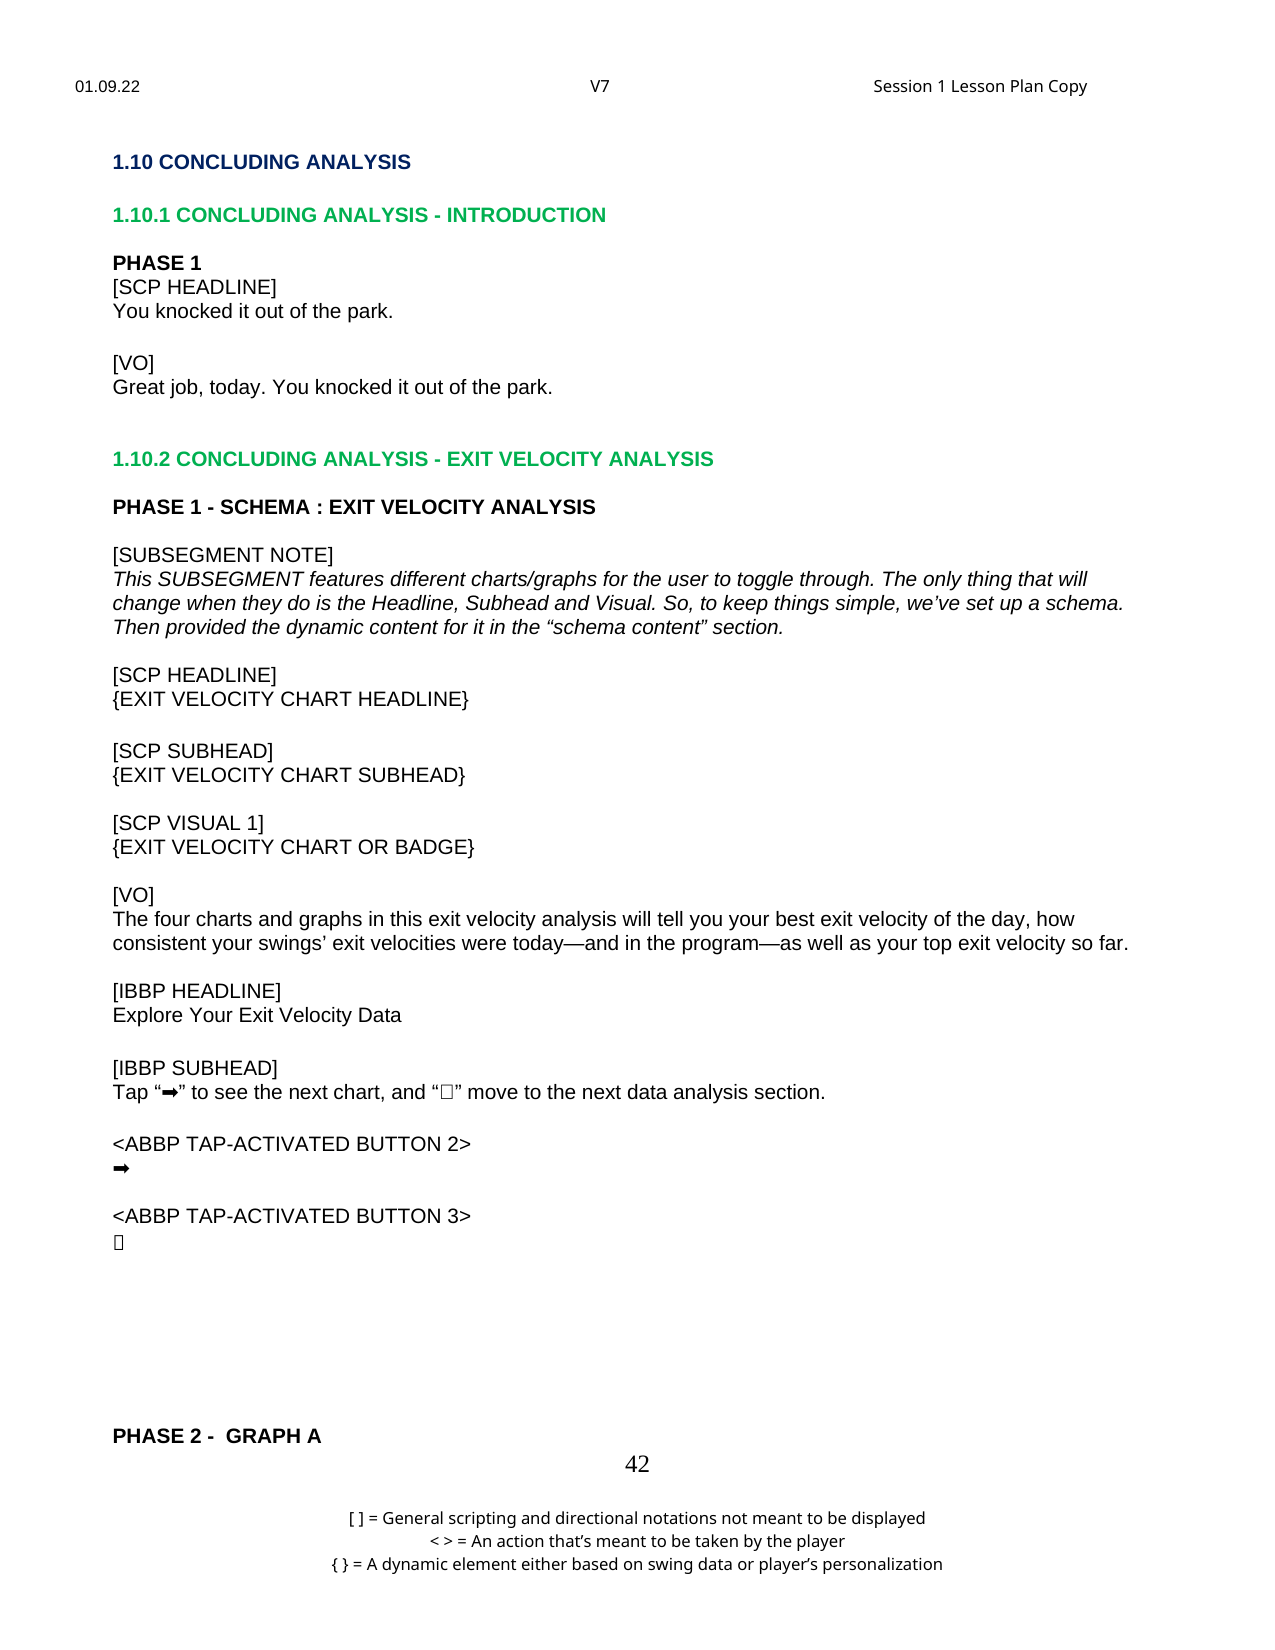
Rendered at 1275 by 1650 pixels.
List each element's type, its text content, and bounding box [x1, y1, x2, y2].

text You knocked it out of the park. [112, 298, 1162, 322]
text PHASE 1 - SCHEMA : EXIT VELOCITY ANALYSIS [112, 495, 1162, 519]
text [IBBP SUBHEAD] [112, 1056, 1162, 1079]
text {EXIT VELOCITY CHART HEADLINE} [112, 687, 1162, 711]
text Explore Your Exit Velocity Data [112, 1003, 1162, 1027]
text {EXIT VELOCITY CHART OR BADGE} [112, 835, 1162, 859]
text The four charts and graphs in this exit velocity analysis will tell you your best exit velocity of the day, how consistent your swings’ exit velocities were today—and in the program—as well as your top exit velocity so far. [112, 907, 1162, 955]
text [SCP HEADLINE] [112, 274, 1162, 298]
text 1.10.1 CONCLUDING ANALYSIS - INTRODUCTION [112, 203, 1162, 227]
text 1.10.2 CONCLUDING ANALYSIS - EXIT VELOCITY ANALYSIS [112, 447, 1162, 471]
text <ABBP TAP-ACTIVATED BUTTON 3> [112, 1204, 1162, 1228]
text [SCP HEADLINE] [112, 663, 1162, 687]
text [SCP VISUAL 1] [112, 811, 1162, 835]
text ➡️ [112, 1156, 1162, 1180]
text {EXIT VELOCITY CHART SUBHEAD} [112, 763, 1162, 787]
text [VO] [112, 351, 1162, 375]
text [VO] [112, 883, 1162, 907]
text 1.10 CONCLUDING ANALYSIS [112, 150, 1162, 174]
text [SCP SUBHEAD] [112, 739, 1162, 763]
text [IBBP HEADLINE] [112, 979, 1162, 1003]
text Great job, today. You knocked it out of the park. [112, 375, 1162, 399]
text Tap “➡️” to see the next chart, and “✅” move to the next data analysis section. [112, 1079, 1162, 1103]
text PHASE 1 [112, 251, 1162, 274]
text PHASE 2 - GRAPH A [112, 1424, 1162, 1448]
text [SUBSEGMENT NOTE] [112, 543, 1162, 567]
text This SUBSEGMENT features different charts/graphs for the user to toggle through. The only thing that will change when they do is the Headline, Subhead and Visual. So, to keep things simple, we’ve set up a schema. Then provided the dynamic content for it in the “schema content” section. [112, 567, 1162, 639]
text <ABBP TAP-ACTIVATED BUTTON 2> [112, 1132, 1162, 1156]
